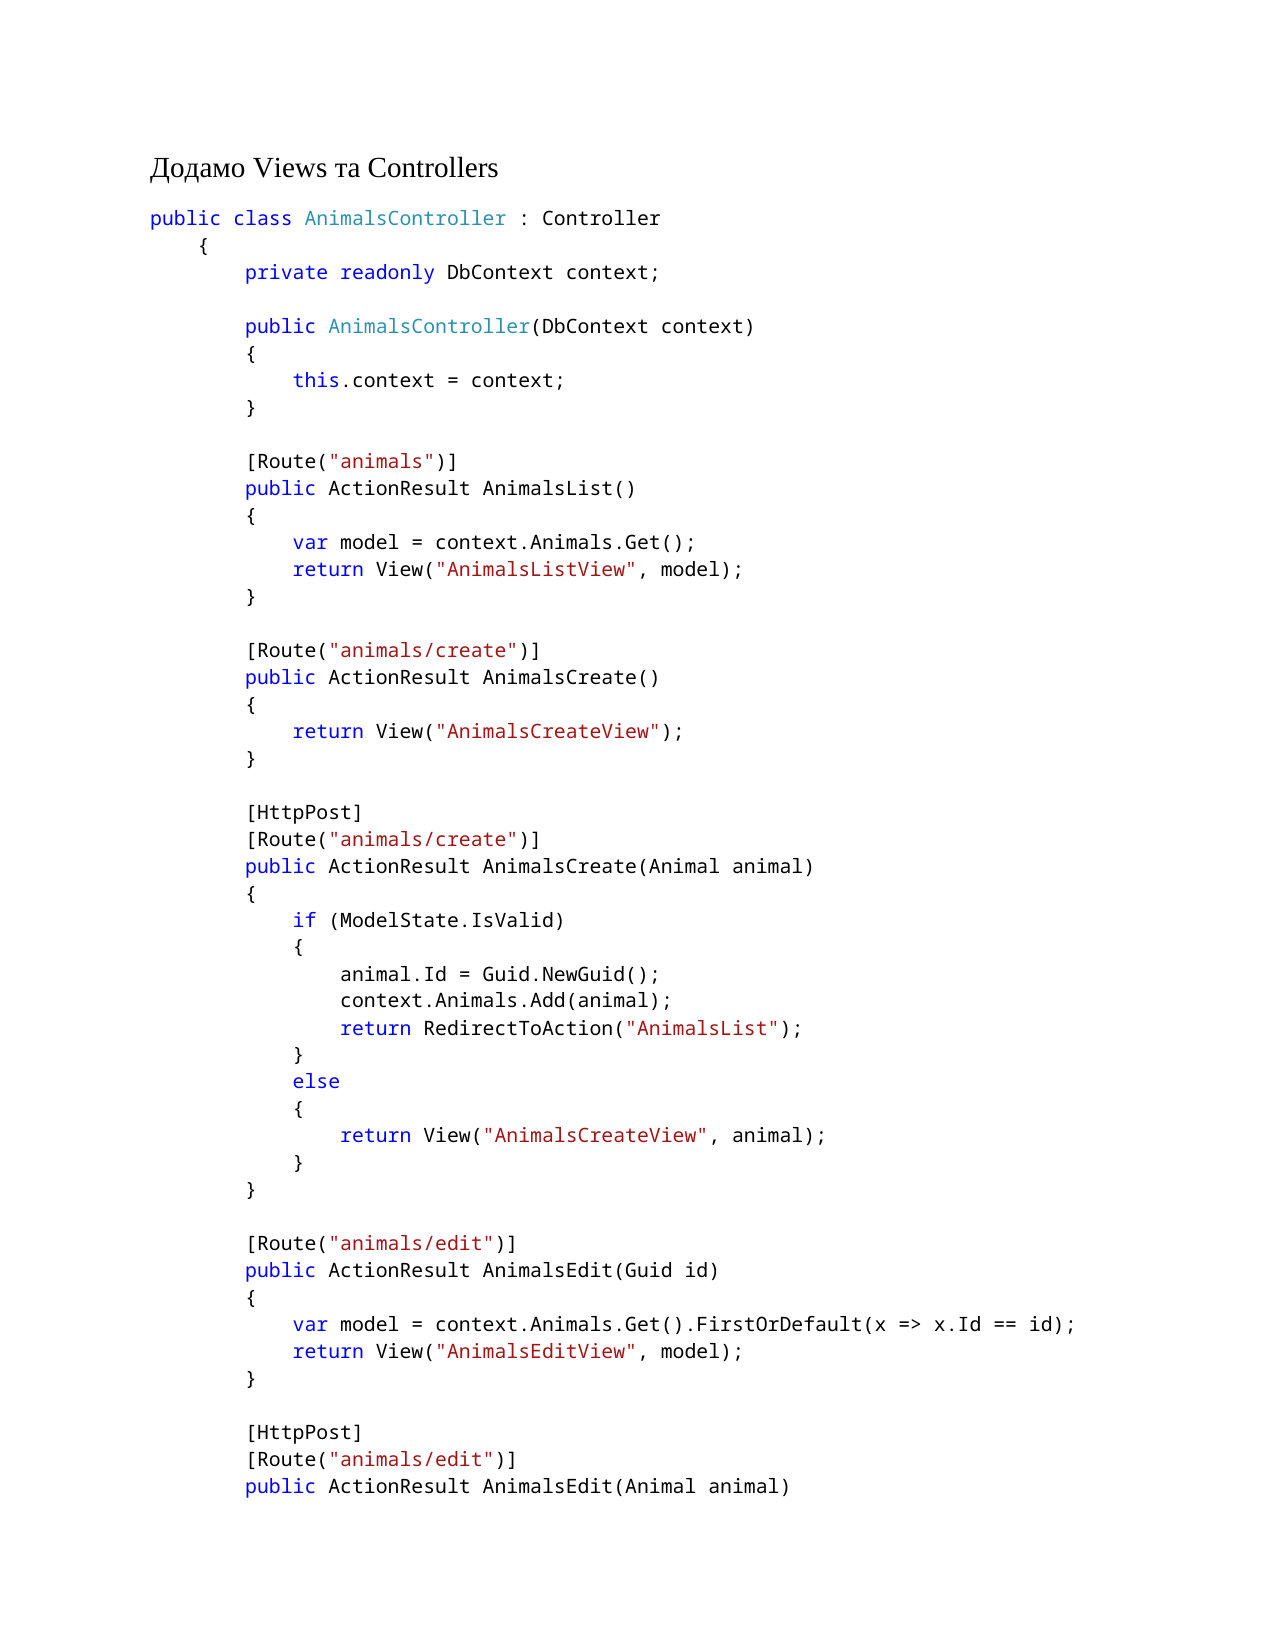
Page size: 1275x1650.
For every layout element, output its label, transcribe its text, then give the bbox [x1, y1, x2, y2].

text var model = context.Animals.Get().FirstOrDefault(x => x.Id == id); [150, 1311, 1125, 1337]
text { [150, 879, 1125, 906]
text [Route("animals/edit")] [150, 1445, 1125, 1472]
text public ActionResult AnimalsCreate(Animal animal) [150, 852, 1125, 879]
text public ActionResult AnimalsEdit(Animal animal) [150, 1472, 1125, 1499]
text { [150, 1283, 1125, 1311]
text public ActionResult AnimalsCreate() [150, 663, 1125, 690]
text } [150, 744, 1125, 771]
text [HttpPost] [150, 1418, 1125, 1445]
text [Route("animals/create")] [150, 636, 1125, 663]
text [Route("animals")] [150, 447, 1125, 474]
text return View("AnimalsCreateView", animal); [150, 1122, 1125, 1149]
text { [150, 1095, 1125, 1122]
text public class AnimalsController : Controller [150, 204, 1125, 231]
text [HttpPost] [150, 798, 1125, 825]
text context.Animals.Add(animal); [150, 987, 1125, 1014]
text else [150, 1068, 1125, 1095]
text { [150, 501, 1125, 528]
text public ActionResult AnimalsEdit(Guid id) [150, 1257, 1125, 1283]
text [Route("animals/create")] [150, 825, 1125, 852]
text var model = context.Animals.Get(); [150, 528, 1125, 555]
text return View("AnimalsCreateView"); [150, 717, 1125, 744]
text animal.Id = Guid.NewGuid(); [150, 960, 1125, 987]
text { [150, 231, 1125, 258]
text } [150, 1041, 1125, 1068]
text return View("AnimalsEditView", model); [150, 1337, 1125, 1364]
text } [150, 582, 1125, 609]
text private readonly DbContext context; [150, 258, 1125, 285]
text return RedirectToAction("AnimalsList"); [150, 1014, 1125, 1041]
text } [150, 393, 1125, 420]
text { [150, 933, 1125, 960]
text } [150, 1176, 1125, 1203]
text public ActionResult AnimalsList() [150, 474, 1125, 501]
text [Route("animals/edit")] [150, 1229, 1125, 1257]
text this.context = context; [150, 366, 1125, 393]
text } [150, 1149, 1125, 1176]
text } [150, 1364, 1125, 1391]
text { [150, 690, 1125, 717]
text Додамо Views та Controllers [150, 150, 1125, 183]
text return View("AnimalsListView", model); [150, 555, 1125, 582]
text { [150, 339, 1125, 366]
text public AnimalsController(DbContext context) [150, 312, 1125, 339]
text if (ModelState.IsValid) [150, 906, 1125, 933]
